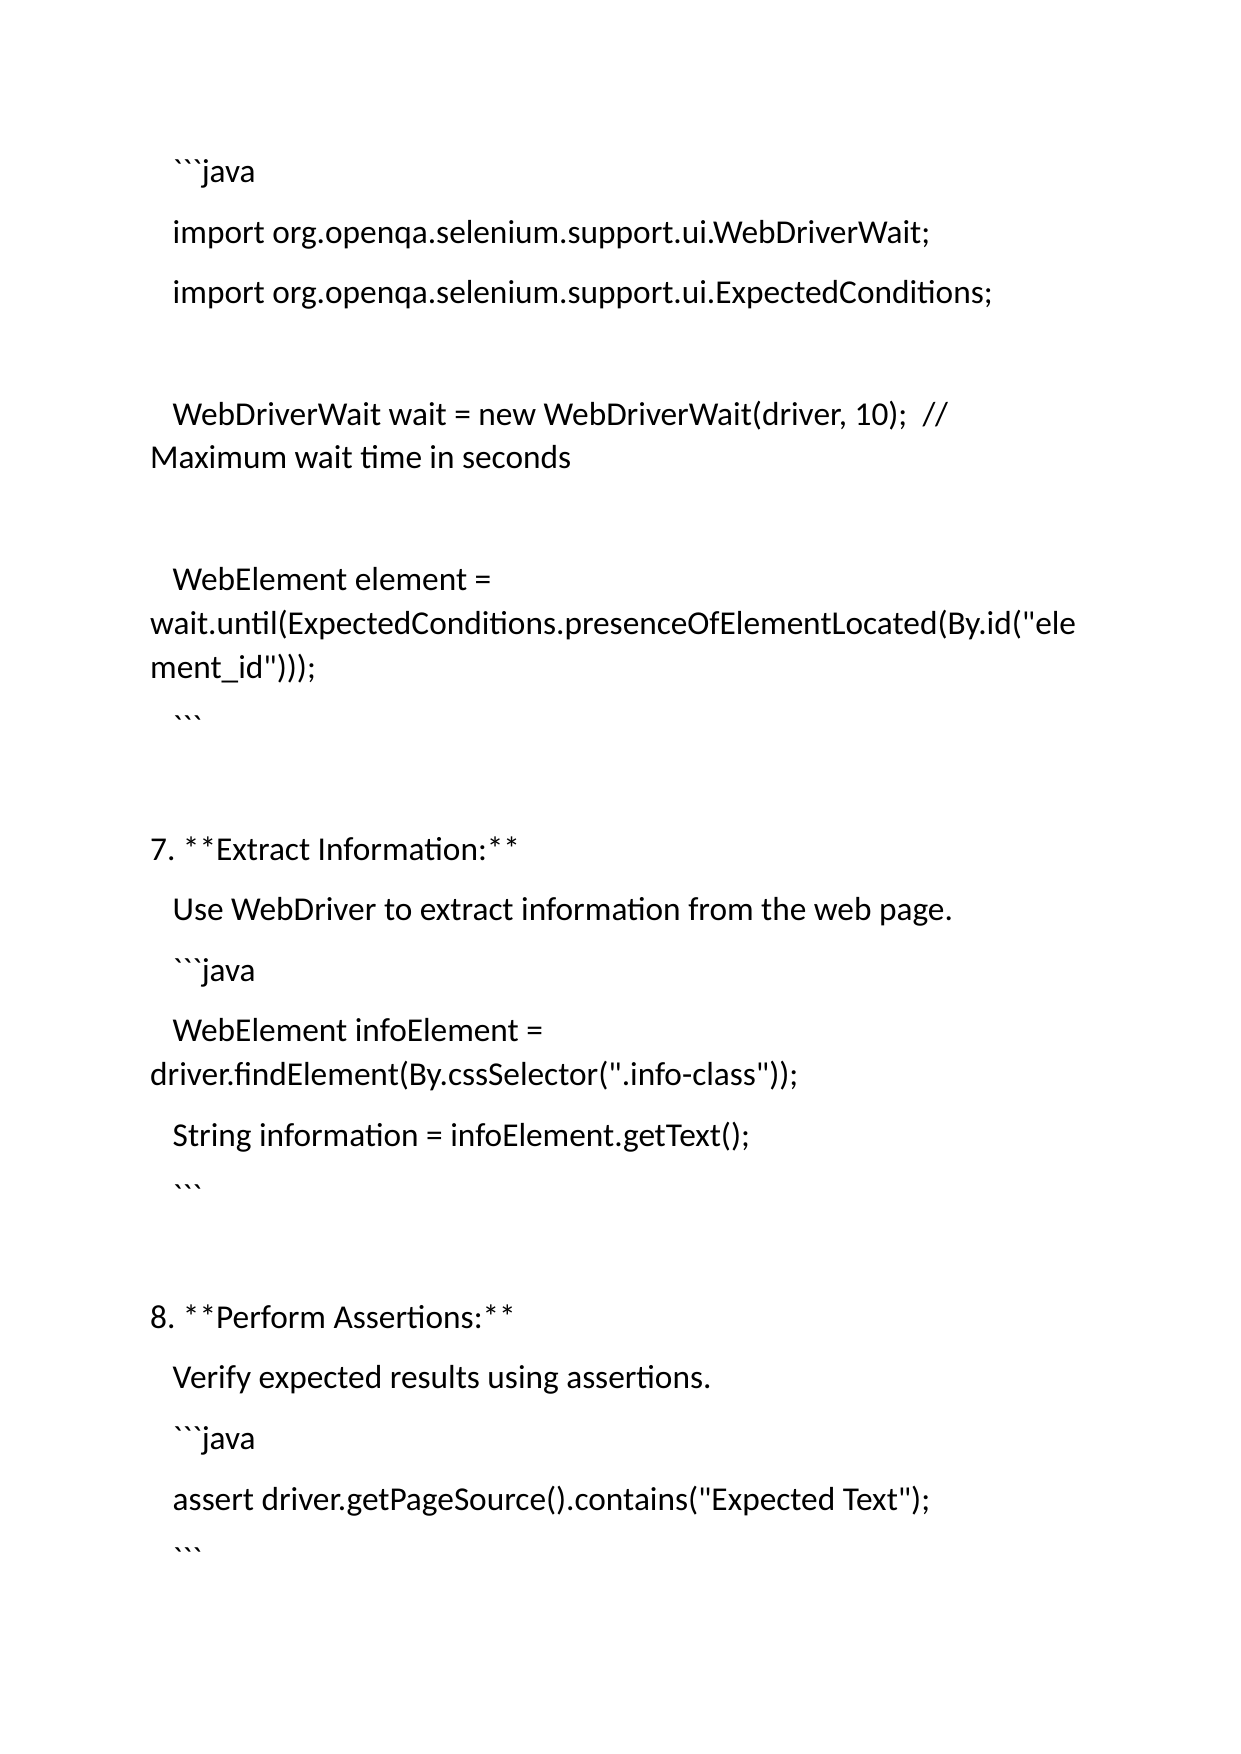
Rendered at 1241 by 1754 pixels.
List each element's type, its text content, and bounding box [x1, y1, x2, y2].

text Verify expected results using assertions. [150, 1356, 1090, 1397]
text ``` [150, 1174, 1090, 1215]
text ```java [150, 150, 1090, 191]
text String information = infoElement.getText(); [150, 1114, 1090, 1155]
text WebElement element = wait.until(ExpectedConditions.presenceOfElementLocated(By.id("element_id"))); [150, 558, 1090, 686]
text ``` [150, 1538, 1090, 1579]
text import org.openqa.selenium.support.ui.WebDriverWait; [150, 211, 1090, 251]
text Use WebDriver to extract information from the web page. [150, 888, 1090, 929]
text ```java [150, 949, 1090, 989]
text WebDriverWait wait = new WebDriverWait(driver, 10); // Maximum wait time in seconds [150, 392, 1090, 477]
text 7. **Extract Information:** [150, 827, 1090, 868]
text WebElement infoElement = driver.findElement(By.cssSelector(".info-class")); [150, 1009, 1090, 1094]
text assert driver.getPageSource().contains("Expected Text"); [150, 1478, 1090, 1518]
text 8. **Perform Assertions:** [150, 1296, 1090, 1337]
text import org.openqa.selenium.support.ui.ExpectedConditions; [150, 271, 1090, 312]
text ``` [150, 706, 1090, 747]
text ```java [150, 1417, 1090, 1458]
